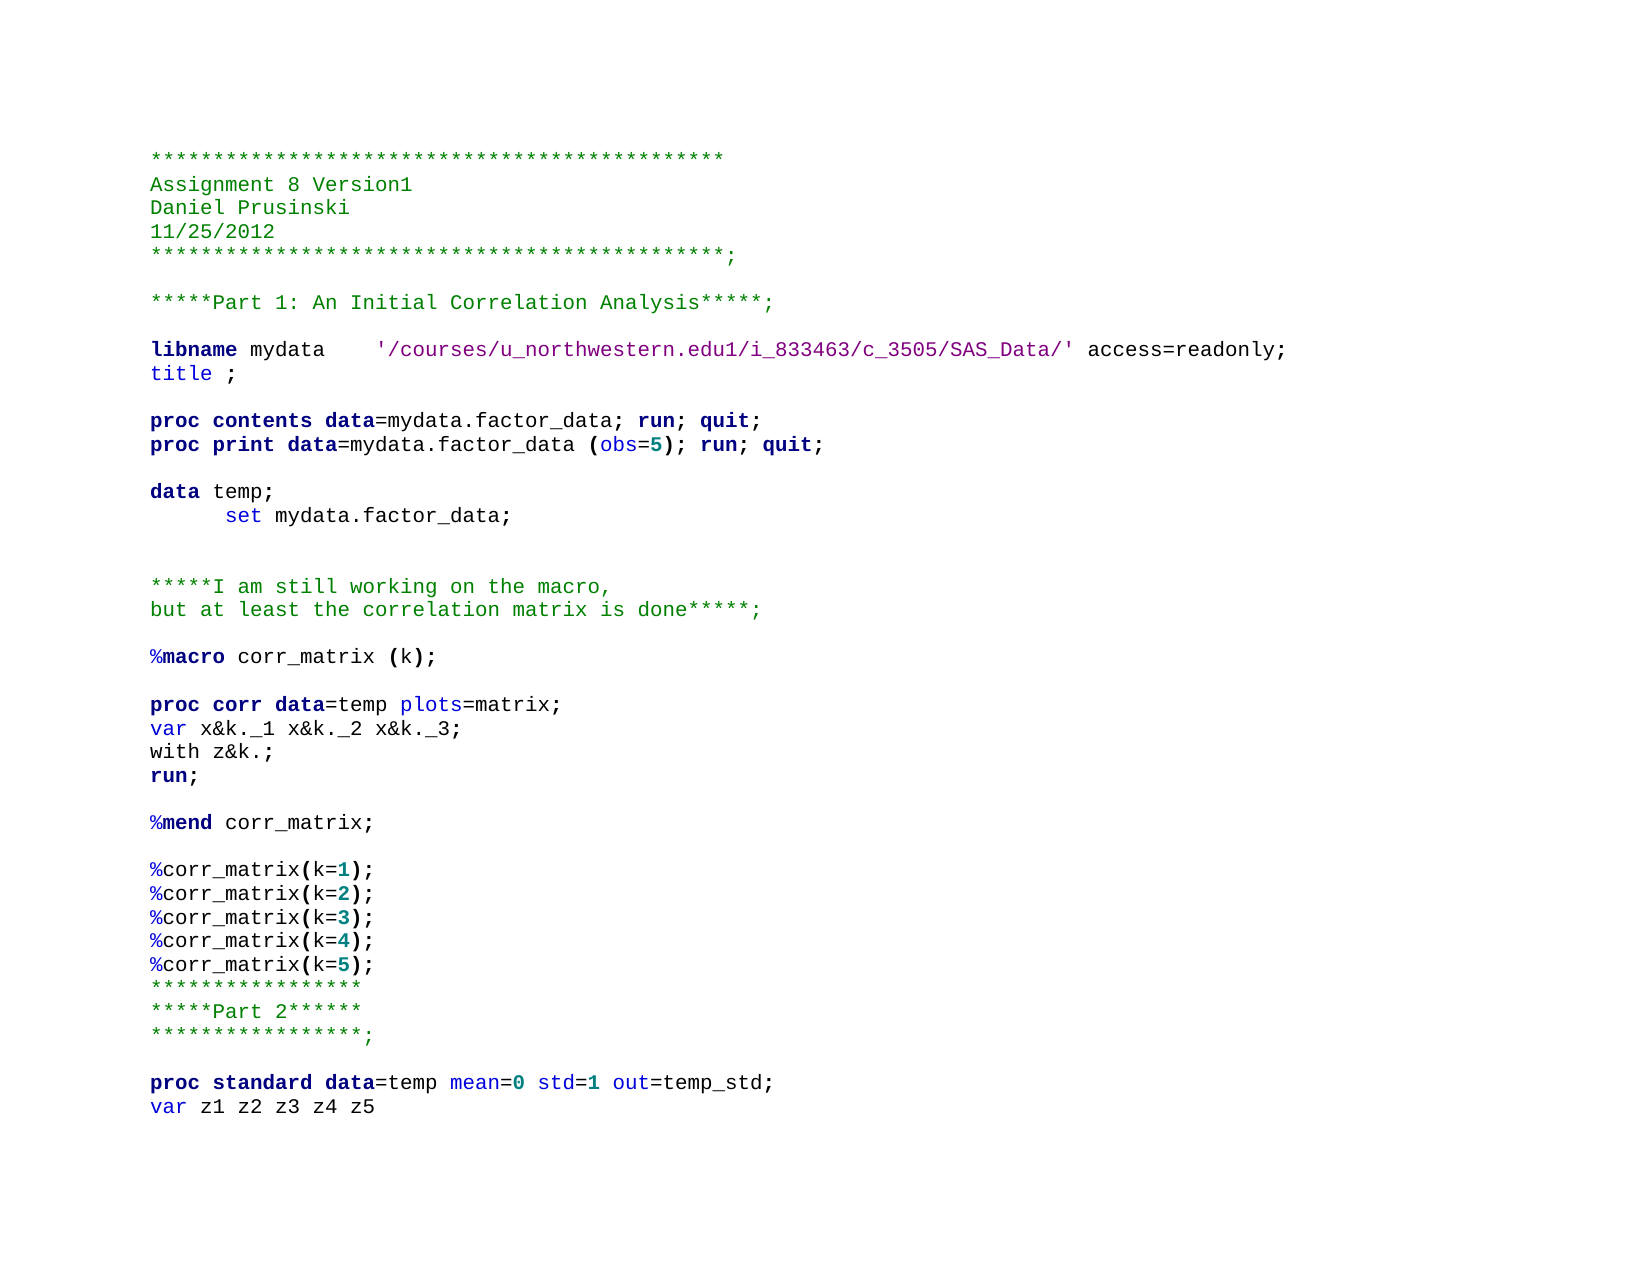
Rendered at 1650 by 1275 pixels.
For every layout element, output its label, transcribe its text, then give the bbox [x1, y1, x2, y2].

text run; [150, 765, 1500, 788]
text data temp; [150, 481, 1500, 505]
text but at least the correlation matrix is done*****; [150, 599, 1500, 623]
text proc contents data=mydata.factor_data; run; quit; [150, 410, 1500, 434]
text 11/25/2012 [150, 221, 1500, 244]
text proc corr data=temp plots=matrix; [150, 694, 1500, 717]
text *****Part 1: An Initial Correlation Analysis*****; [150, 292, 1500, 316]
text *****************; [150, 1025, 1500, 1048]
text Assignment 8 Version1 [150, 174, 1500, 197]
text Daniel Prusinski [150, 197, 1500, 221]
text %mend corr_matrix; [150, 812, 1500, 836]
text **********************************************; [150, 244, 1500, 268]
text title ; [150, 363, 1500, 386]
text proc print data=mydata.factor_data (obs=5); run; quit; [150, 434, 1500, 457]
text *****Part 2****** [150, 1001, 1500, 1025]
text proc standard data=temp mean=0 std=1 out=temp_std; [150, 1072, 1500, 1096]
text ***************** [150, 978, 1500, 1001]
text *****I am still working on the macro, [150, 576, 1500, 599]
text %macro corr_matrix (k); [150, 647, 1500, 670]
text %corr_matrix(k=1); [150, 859, 1500, 883]
text set mydata.factor_data; [150, 505, 1500, 528]
text libname mydata '/courses/u_northwestern.edu1/i_833463/c_3505/SAS_Data/' access=readonly; [150, 339, 1500, 363]
text %corr_matrix(k=3); [150, 907, 1500, 930]
text with z&k.; [150, 741, 1500, 765]
text ********************************************** [150, 150, 1500, 174]
text var x&k._1 x&k._2 x&k._3; [150, 717, 1500, 741]
text %corr_matrix(k=2); [150, 883, 1500, 907]
text %corr_matrix(k=4); [150, 930, 1500, 954]
text %corr_matrix(k=5); [150, 954, 1500, 978]
text var z1 z2 z3 z4 z5 [150, 1096, 1500, 1119]
